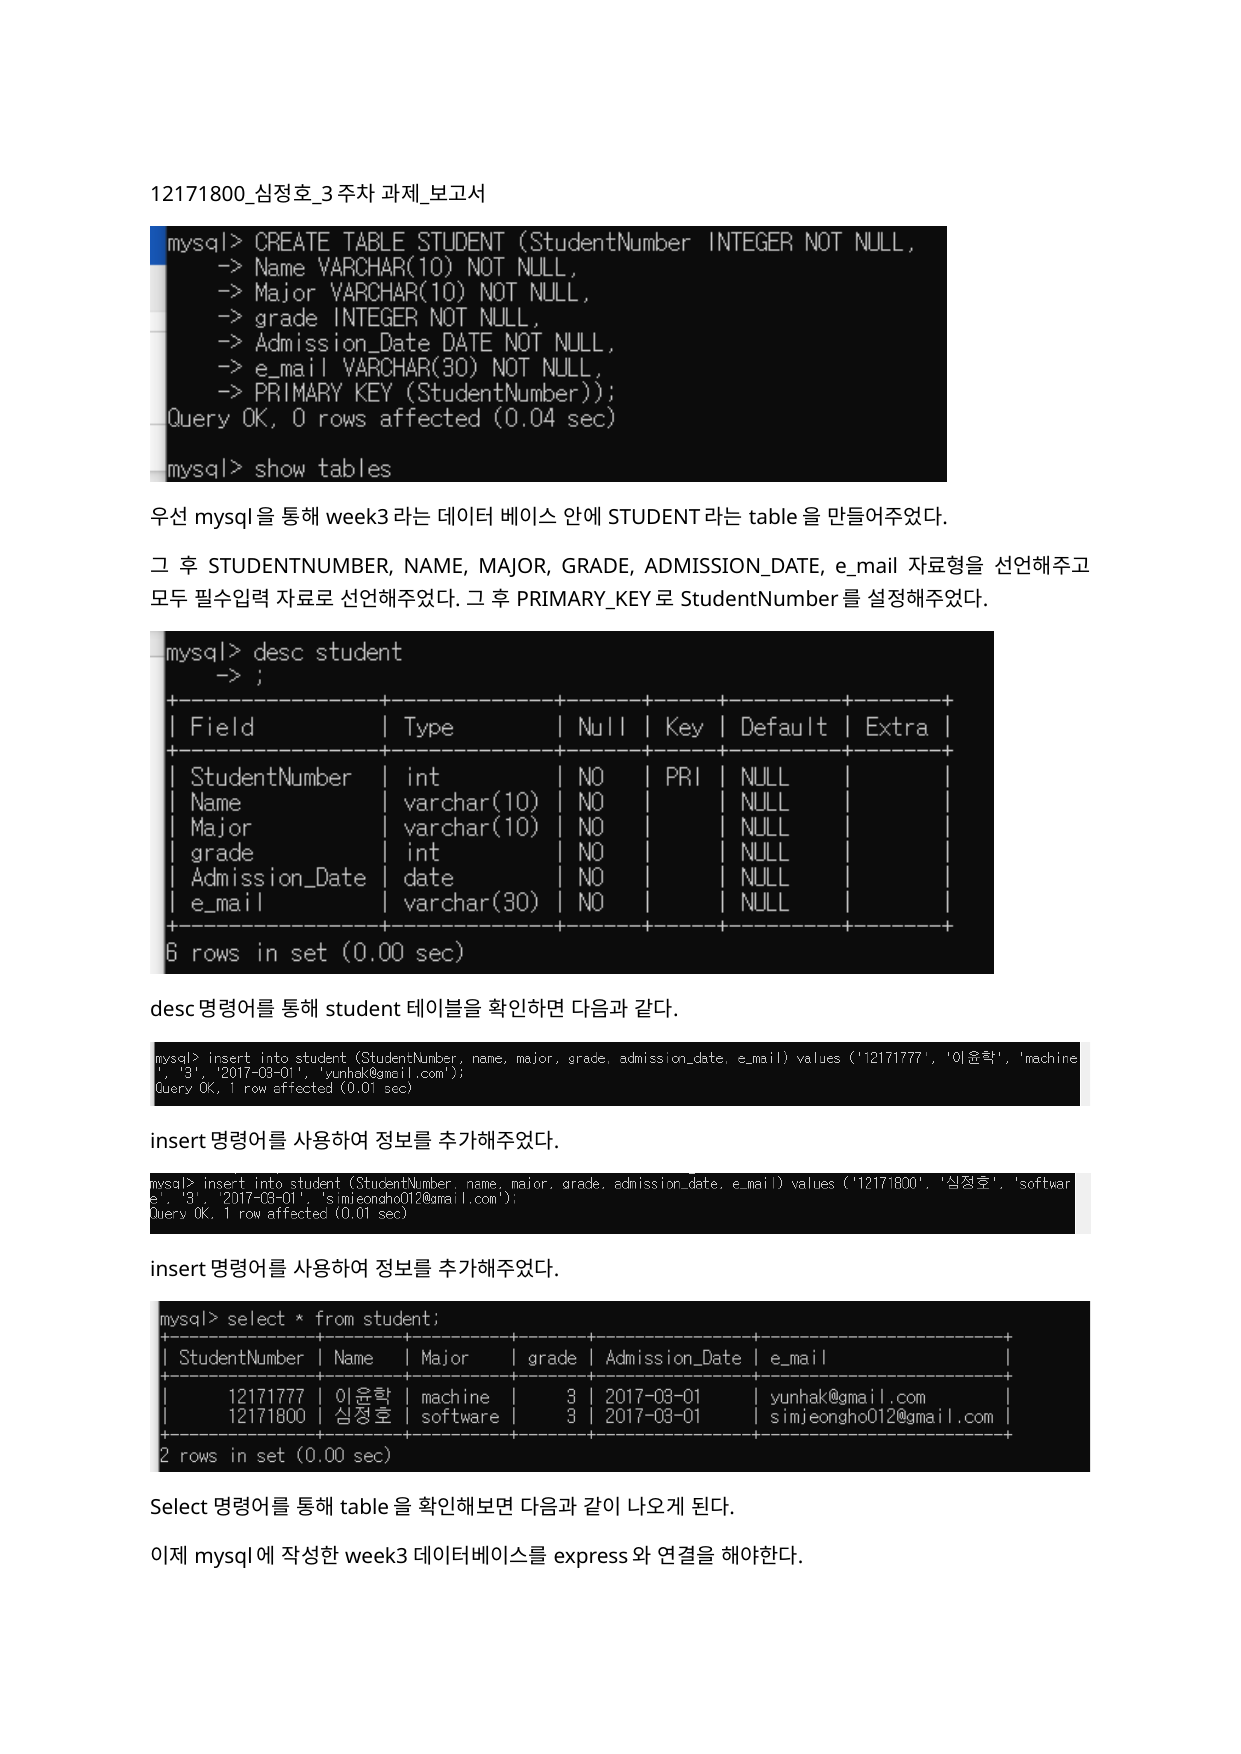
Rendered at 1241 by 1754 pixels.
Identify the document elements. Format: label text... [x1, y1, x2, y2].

text insert명령어를 사용하여 정보를 추가해주었다. [150, 1124, 1090, 1155]
picture [150, 631, 994, 974]
text Select 명령어를 통해 table을 확인해보면 다음과 같이 나오게 된다. [150, 1490, 1090, 1520]
text 이제 mysql에 작성한 week3 데이터베이스를 express와 연결을 해야한다. [150, 1539, 1090, 1570]
picture [150, 1042, 1091, 1106]
text desc명령어를 통해 student 테이블을 확인하면 다음과 같다. [150, 993, 1090, 1023]
text 12171800_심정호_3주차 과제_보고서 [150, 177, 1090, 207]
picture [150, 1301, 1091, 1472]
text 우선 mysql을 통해 week3라는 데이터 베이스 안에 STUDENT라는 table을 만들어주었다. [150, 500, 1090, 530]
picture [150, 1173, 1091, 1234]
picture [150, 226, 947, 482]
text 그 후 STUDENTNUMBER, NAME, MAJOR, GRADE, ADMISSION_DATE, e_mail 자료형을 선언해주고 모두 필수입력 자료로 선언해주었다. 그 후 PRIMARY_KEY로 StudentNumber를 설정해주었다. [150, 549, 1090, 612]
text insert명령어를 사용하여 정보를 추가해주었다. [150, 1252, 1090, 1283]
